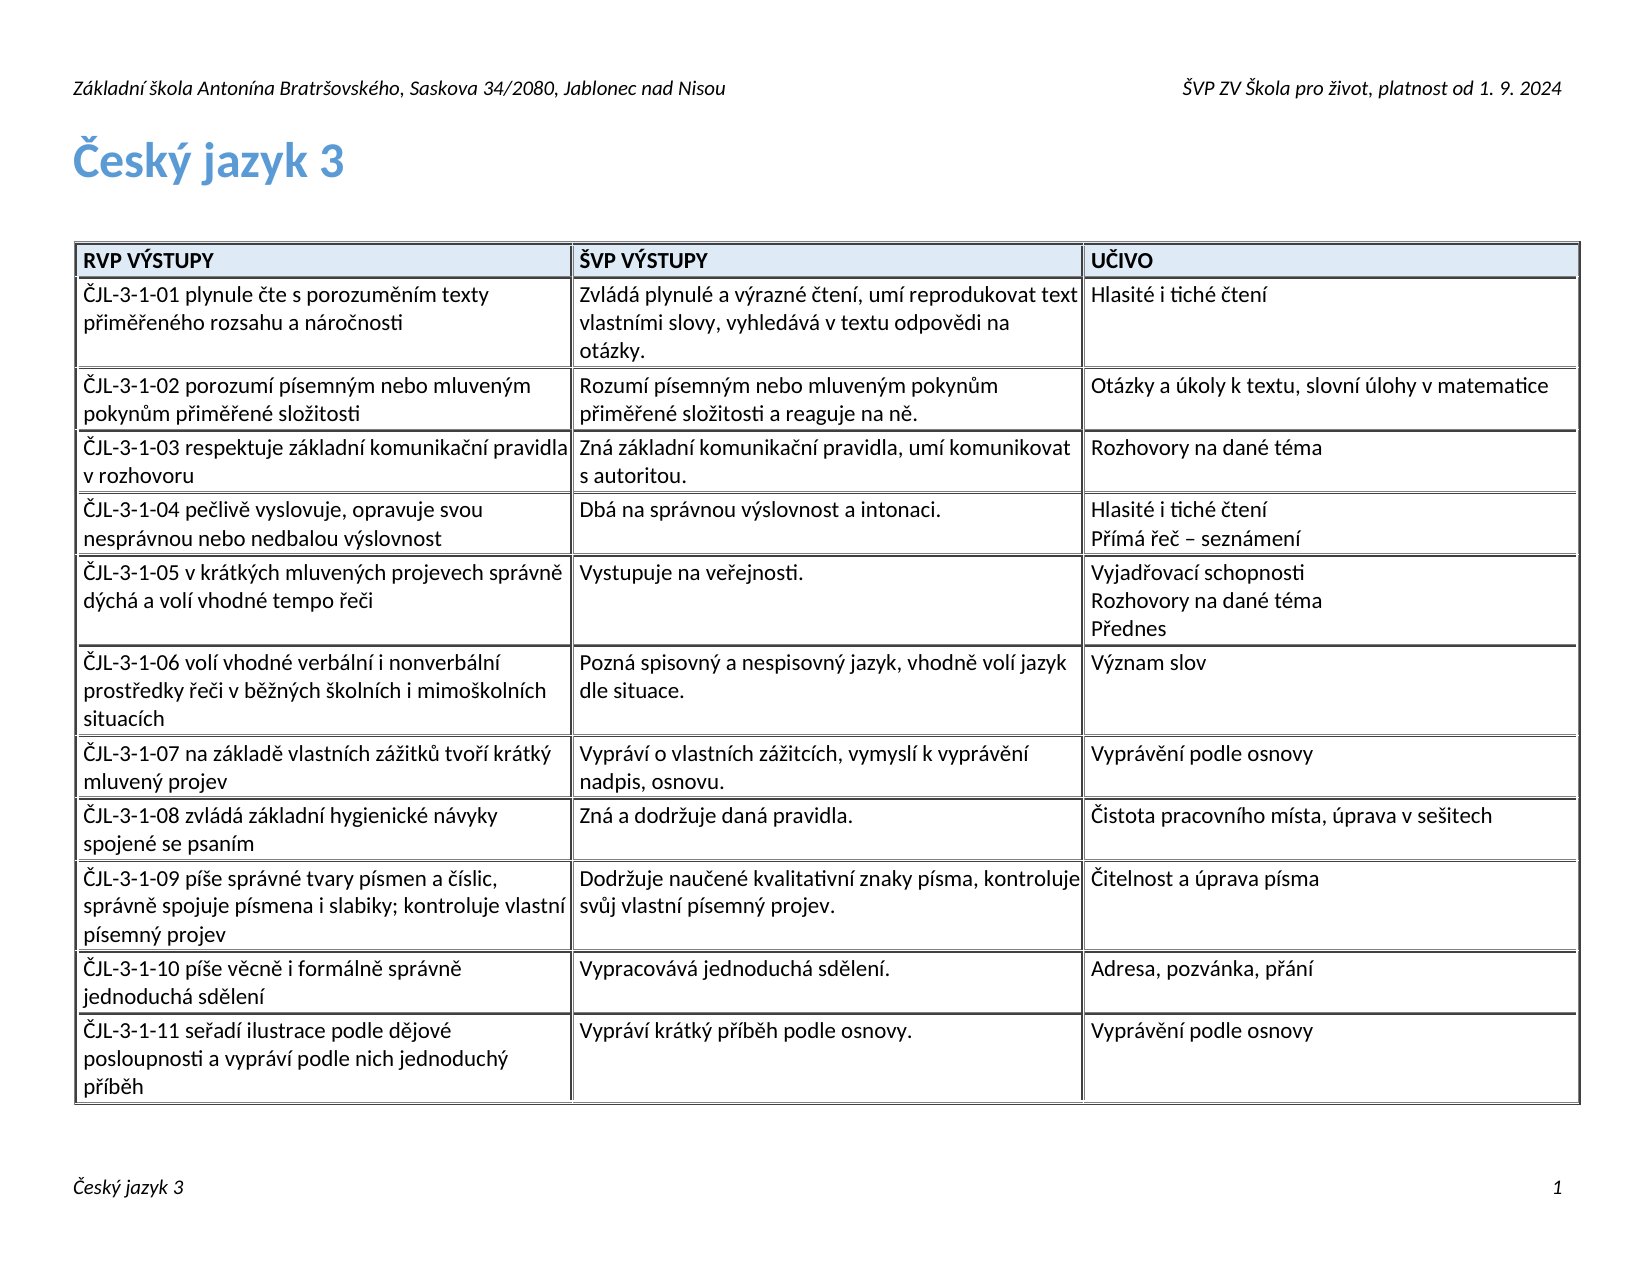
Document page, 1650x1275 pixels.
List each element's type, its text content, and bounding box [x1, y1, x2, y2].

table_cell Rozumí písemným nebo mluveným pokynům přiměřené složitosti a reaguje na ně. [574, 369, 1081, 428]
table_cell Vypracovává jednoduchá sdělení. [574, 953, 1081, 1012]
table_cell Vystupuje na veřejnosti. [574, 557, 1081, 644]
table_cell Hlasité i tiché čtení Přímá řeč – seznámení [1085, 491, 1578, 553]
table_cell ČJL-3-1-11 seřadí ilustrace podle dějové posloupnosti a vypráví podle nich jednoduchý příběh [77, 1012, 572, 1102]
table_cell Význam slov [1085, 644, 1578, 734]
table_cell Vyjadřovací schopnosti Rozhovory na dané téma Přednes [1085, 553, 1578, 644]
table_cell Zná základní komunikační pravidla, umí komunikovat s autoritou. [574, 432, 1081, 491]
table_cell Čitelnost a úprava písma [1085, 859, 1578, 949]
table_cell ČJL-3-1-05 v krátkých mluvených projevech správně dýchá a volí vhodné tempo řeči [77, 553, 571, 644]
table_cell Vyprávění podle osnovy [1085, 734, 1578, 796]
table_cell Zvládá plynulé a výrazné čtení, umí reprodukovat text vlastními slovy, vyhledává v textu odpovědi na otázky. [574, 279, 1081, 366]
table_cell ČJL-3-1-04 pečlivě vyslovuje, opravuje svou nesprávnou nebo nedbalou výslovnost [77, 491, 570, 553]
table_cell Vypráví o vlastních zážitcích, vymyslí k vyprávění nadpis, osnovu. [574, 737, 1081, 796]
table_cell ČJL-3-1-03 respektuje základní komunikační pravidla v rozhovoru [75, 429, 570, 491]
table_header ŠVP VÝSTUPY [572, 244, 1083, 276]
table_cell ČJL-3-1-06 volí vhodné verbální i nonverbální prostředky řeči v běžných školních i mimoškolních situacích [77, 644, 570, 734]
table_cell Otázky a úkoly k textu, slovní úlohy v matematice [1085, 366, 1578, 428]
table_cell ČJL-3-1-01 plynule čte s porozuměním texty přiměřeného rozsahu a náročnosti [75, 276, 570, 366]
table_cell Rozhovory na dané téma [1085, 429, 1579, 491]
table_cell Vypráví krátký příběh podle osnovy. [572, 1014, 1083, 1102]
subtitle Český jazyk 3 [73, 128, 1577, 189]
table_cell ČJL-3-1-02 porozumí písemným nebo mluveným pokynům přiměřené složitosti [77, 366, 571, 428]
table_header RVP VÝSTUPY [77, 245, 572, 276]
table_cell Hlasité i tiché čtení [1085, 276, 1579, 366]
table_cell ČJL-3-1-10 píše věcně i formálně správně jednoduchá sdělení [75, 949, 572, 1012]
table_cell ČJL-3-1-08 zvládá základní hygienické návyky spojené se psaním [75, 796, 572, 859]
table_cell Dodržuje naučené kvalitativní znaky písma, kontroluje svůj vlastní písemný projev. [574, 862, 1081, 949]
table_cell ČJL-3-1-09 píše správné tvary písmen a číslic, správně spojuje písmena i slabiky; kontroluje vlastní písemný projev [77, 859, 571, 949]
table_cell Vyprávění podle osnovy [1083, 1012, 1578, 1102]
table_cell Dbá na správnou výslovnost a intonaci. [574, 494, 1081, 553]
table_cell ČJL-3-1-07 na základě vlastních zážitků tvoří krátký mluvený projev [77, 734, 571, 796]
table_cell Zná a dodržuje daná pravidla. [574, 800, 1081, 859]
table_cell Adresa, pozvánka, přání [1083, 949, 1579, 1012]
table_header UČIVO [1083, 244, 1578, 276]
table_cell Čistota pracovního místa, úprava v sešitech [1083, 796, 1579, 859]
table_cell Pozná spisovný a nespisovný jazyk, vhodně volí jazyk dle situace. [574, 647, 1081, 734]
